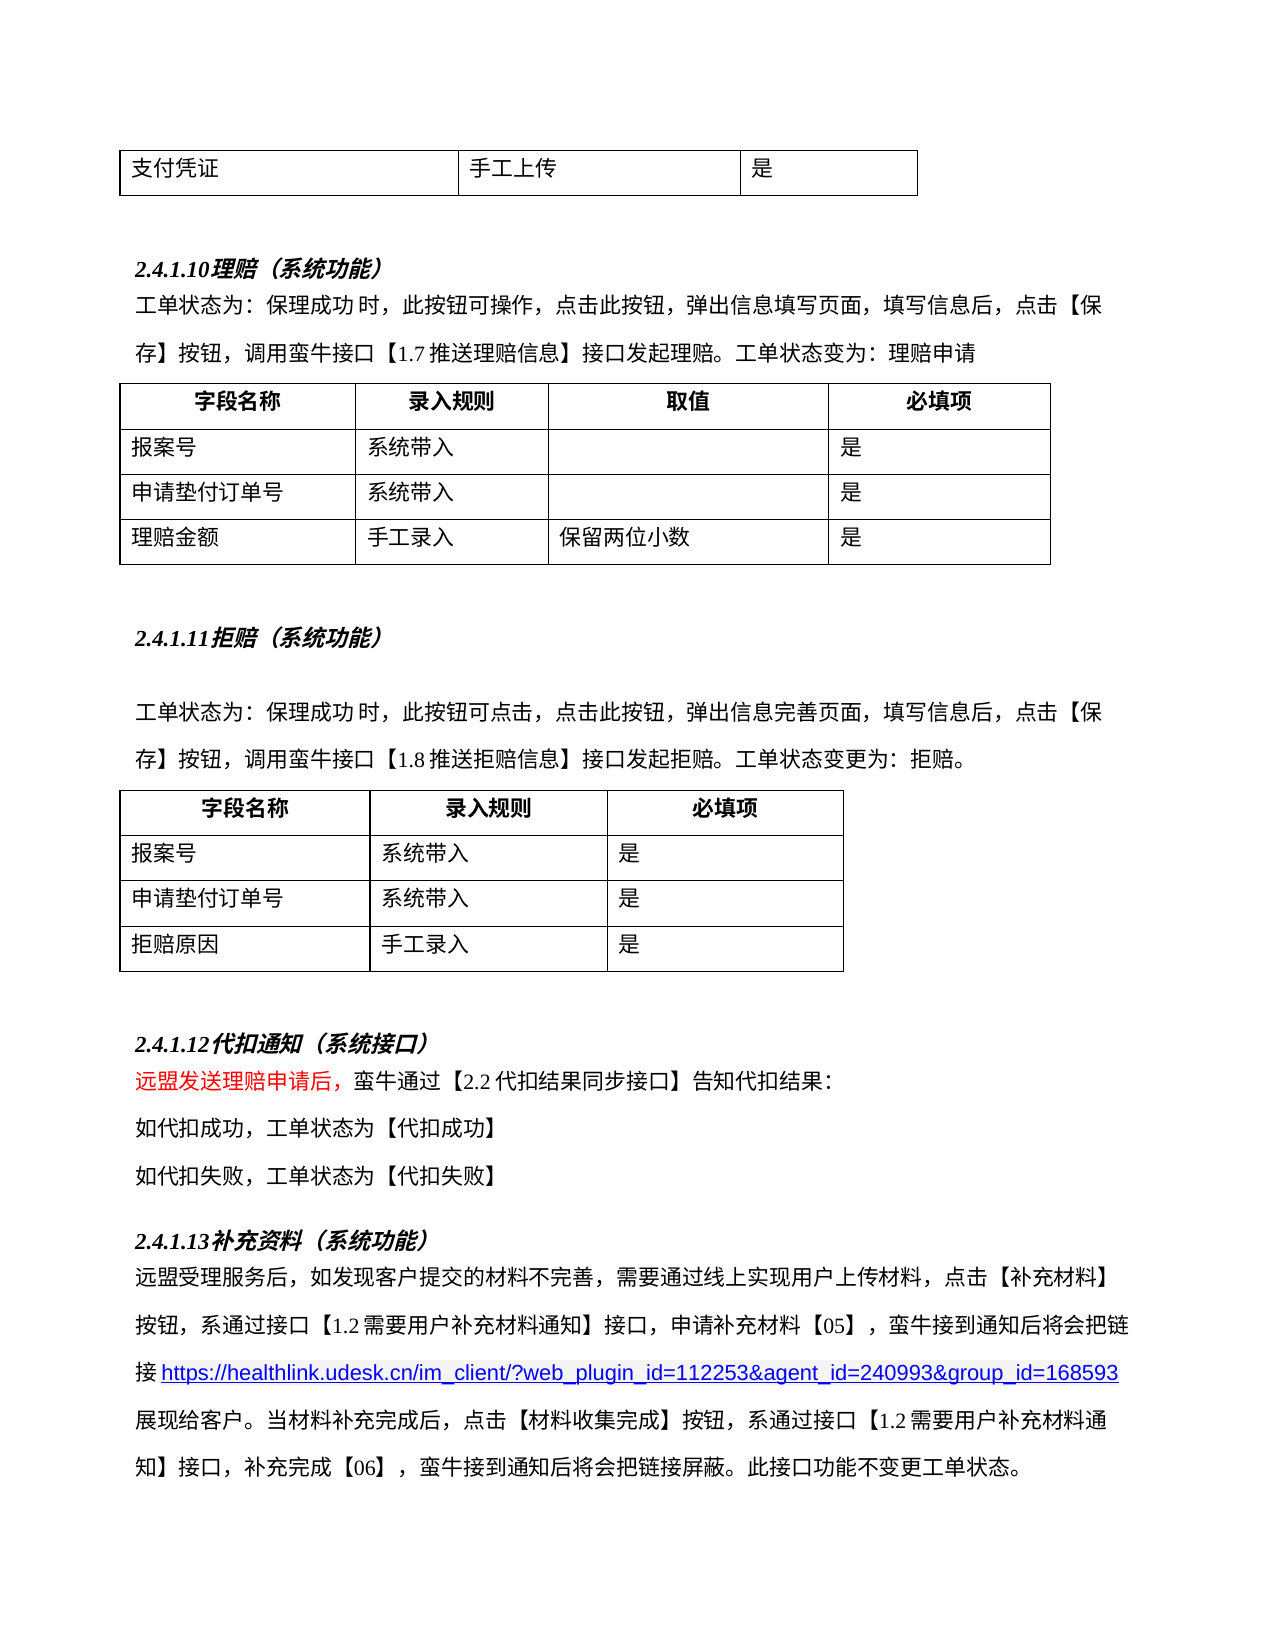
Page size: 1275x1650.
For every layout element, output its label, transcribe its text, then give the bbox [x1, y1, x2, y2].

table_header 取值 [549, 384, 828, 428]
table_header 字段名称 [121, 384, 355, 428]
table_cell 手工录入 [371, 927, 607, 971]
table_header 必填项 [608, 791, 843, 835]
table_cell 手工录入 [356, 520, 548, 564]
text 如代扣失败，工单状态为【代扣失败】 [135, 1159, 1140, 1190]
table_cell 支付凭证 [121, 151, 458, 195]
subtitle 拒赔（系统功能） [135, 628, 1140, 651]
table_header 录入规则 [371, 791, 607, 835]
table_cell 系统带入 [371, 881, 607, 926]
table_cell 是 [608, 836, 843, 880]
text 工单状态为：保理成功 时，此按钮可操作，点击此按钮，弹出信息填写页面，填写信息后，点击【保存】按钮，调用蛮牛接口【1.7推送理赔信息】接口发起理赔。工单状态变为：理赔申请 [135, 288, 1140, 367]
table_cell 是 [608, 927, 843, 971]
table_cell 是 [829, 475, 1050, 519]
table_header 录入规则 [356, 384, 548, 428]
table_cell 报案号 [121, 836, 369, 880]
table_cell 系统带入 [356, 430, 548, 474]
table_cell 报案号 [121, 430, 355, 474]
table_cell 理赔金额 [121, 520, 355, 564]
text 工单状态为：保理成功 时，此按钮可点击，点击此按钮，弹出信息完善页面，填写信息后，点击【保存】按钮，调用蛮牛接口【1.8推送拒赔信息】接口发起拒赔。工单状态变更为：拒赔。 [135, 695, 1140, 774]
text 远盟发送理赔申请后，蛮牛通过【2.2代扣结果同步接口】告知代扣结果： [135, 1064, 1140, 1095]
table_cell [549, 430, 828, 474]
subtitle 理赔（系统功能） [135, 259, 1140, 282]
table_cell 申请垫付订单号 [121, 881, 369, 926]
table_cell 拒赔原因 [121, 927, 369, 971]
table_cell 是 [829, 430, 1050, 474]
subtitle 补充资料（系统功能） [135, 1231, 1140, 1254]
subtitle 代扣通知（系统接口） [135, 1034, 1140, 1057]
table_cell 手工上传 [459, 151, 740, 195]
text 如代扣成功，工单状态为【代扣成功】 [135, 1111, 1140, 1143]
table_cell [549, 475, 828, 519]
table_cell 是 [608, 881, 843, 926]
table_header 字段名称 [121, 791, 369, 835]
table_cell 是 [741, 151, 917, 195]
table_cell 系统带入 [356, 475, 548, 519]
table_cell 保留两位小数 [549, 520, 828, 564]
table_cell 是 [829, 520, 1050, 564]
text 远盟受理服务后，如发现客户提交的材料不完善，需要通过线上实现用户上传材料，点击【补充材料】按钮，系通过接口【1.2需要用户补充材料通知】接口，申请补充材料【05】，蛮牛接到通知后将会把链接https://healthlink.udesk.cn/im_client/?web_plugin_id=112253&agent_id=240993&group_id=168593展现给客户。当材料补充完成后，点击【材料收集完成】按钮，系通过接口【1.2需要用户补充材料通知】接口，补充完成【06】，蛮牛接到通知后将会把链接屏蔽。此接口功能不变更工单状态。 [135, 1260, 1140, 1482]
table_cell 申请垫付订单号 [121, 475, 355, 519]
table_header 必填项 [829, 384, 1050, 428]
table_cell 系统带入 [371, 836, 607, 880]
